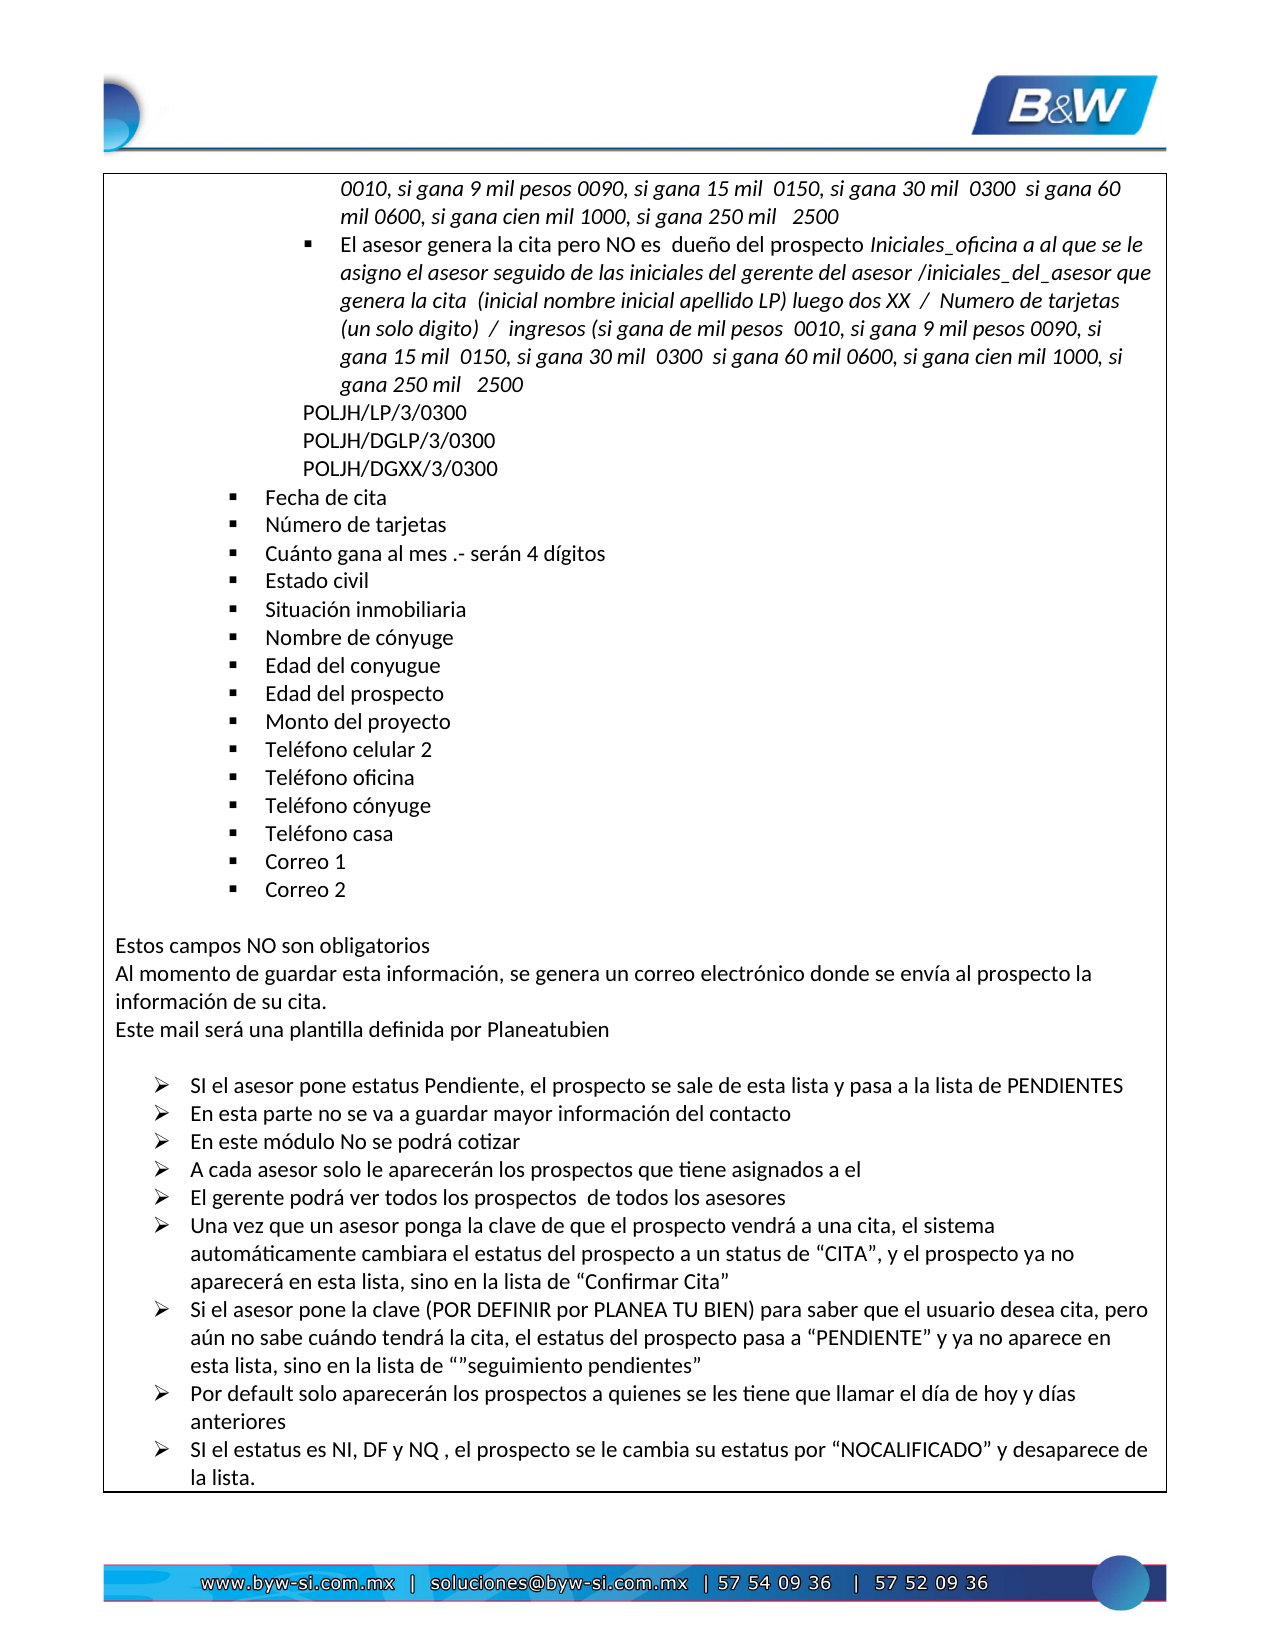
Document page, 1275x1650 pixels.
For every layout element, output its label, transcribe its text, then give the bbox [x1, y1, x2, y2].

picture [103, 1551, 1167, 1615]
picture [103, 73, 1167, 157]
